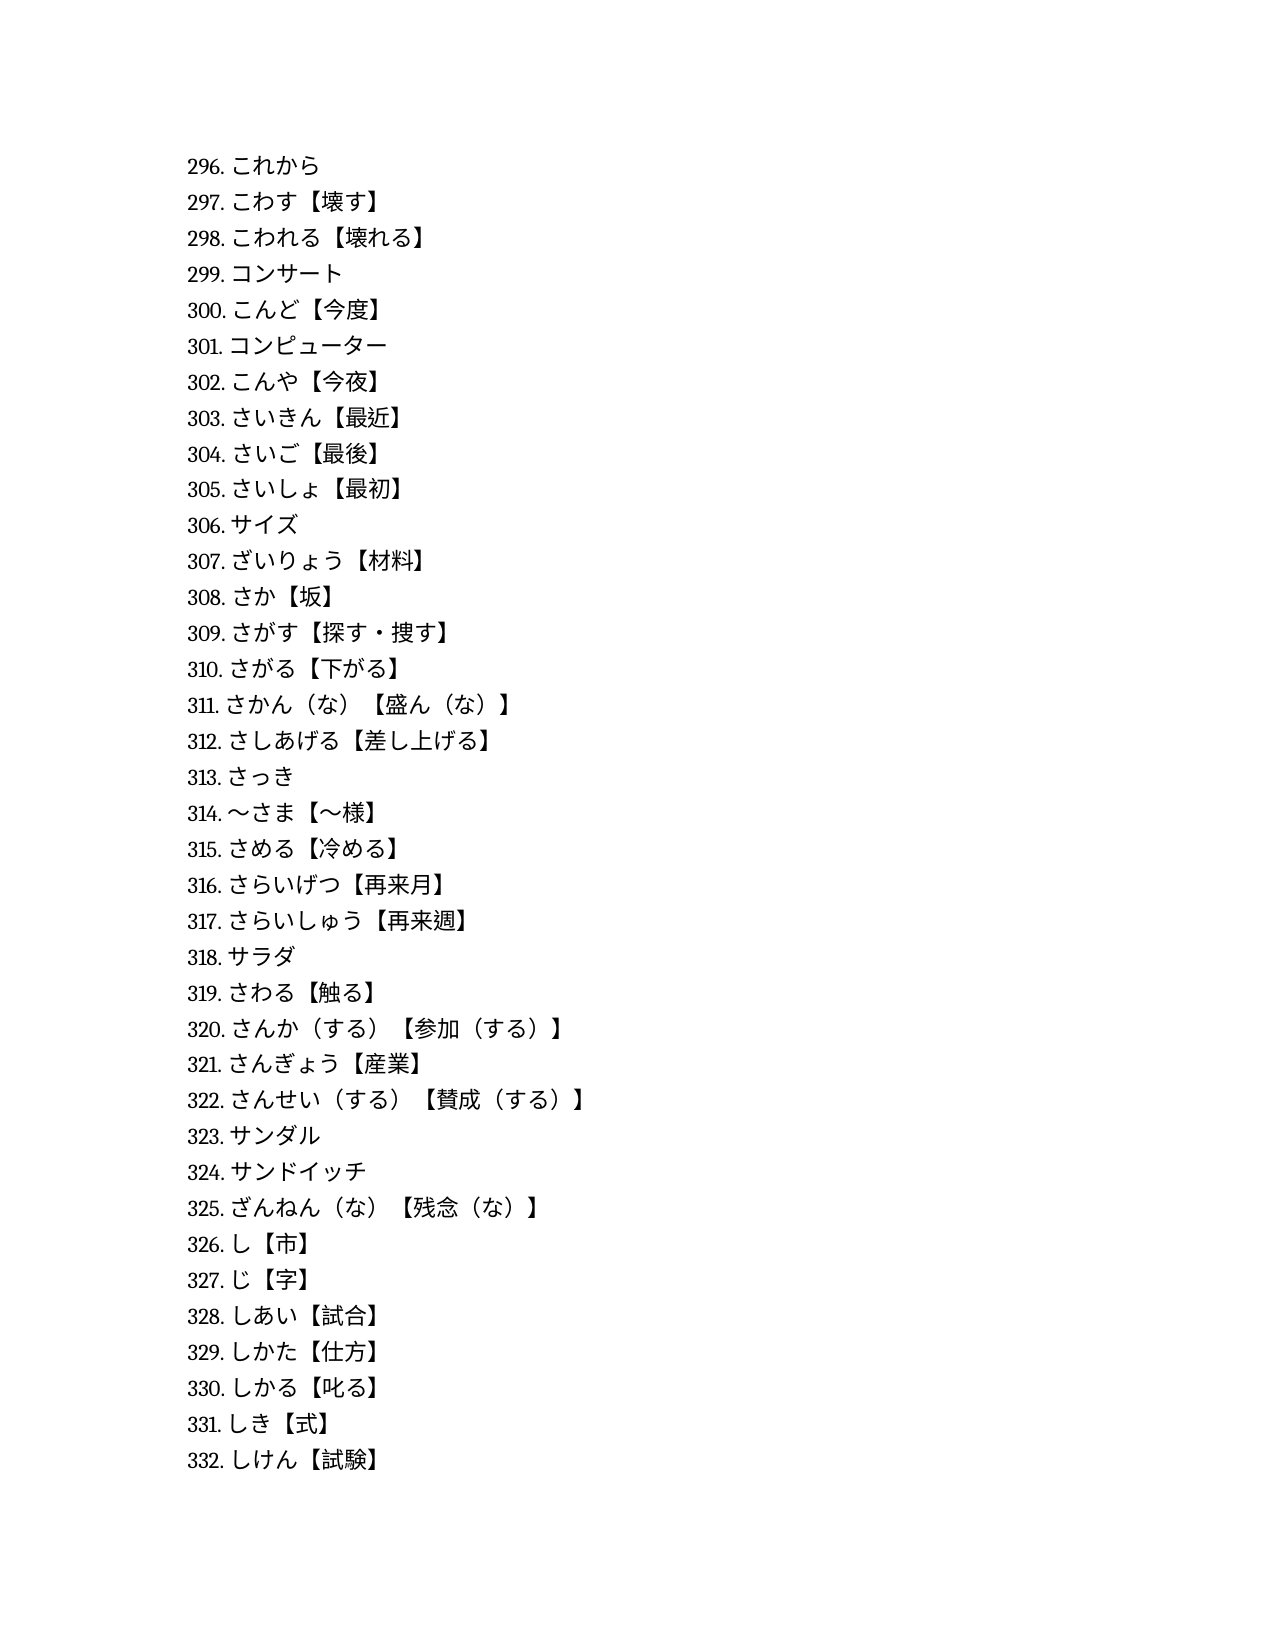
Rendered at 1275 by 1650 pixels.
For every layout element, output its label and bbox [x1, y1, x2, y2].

text [187, 150, 1087, 1475]
